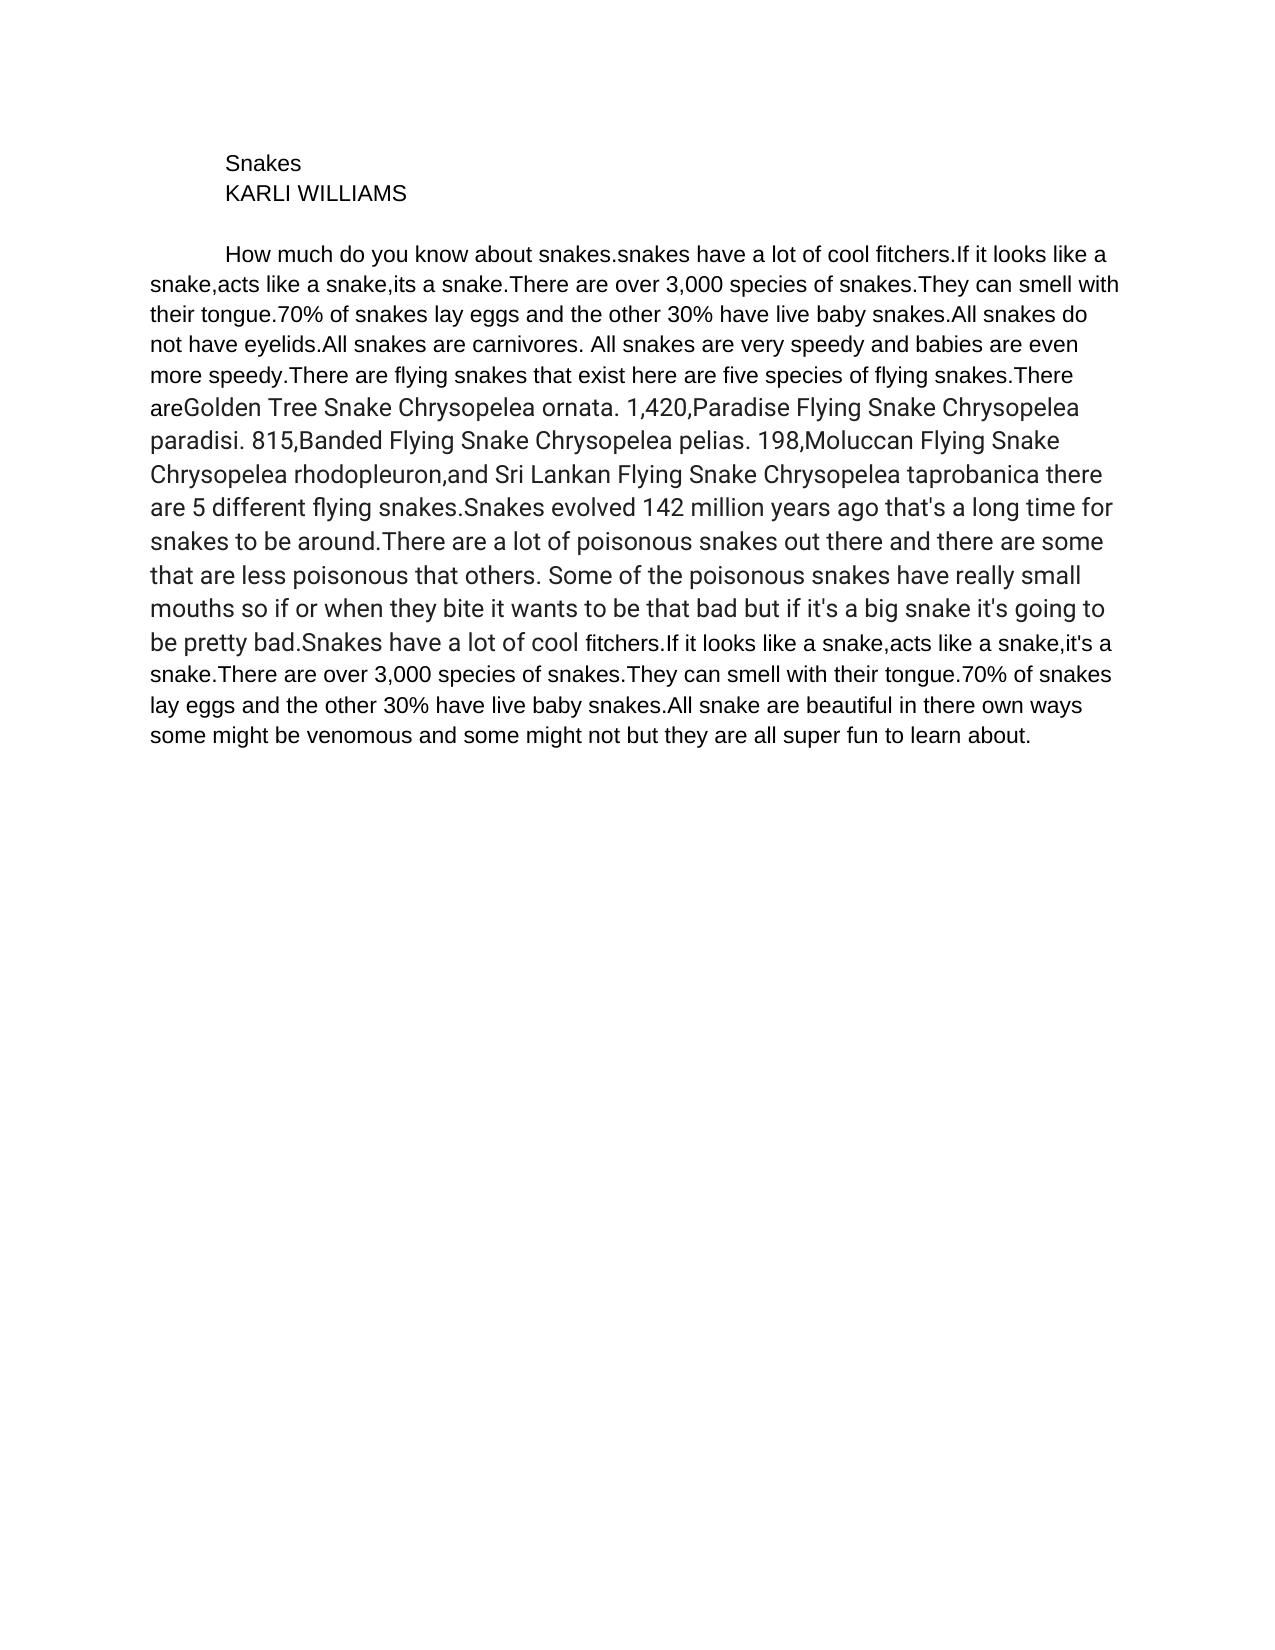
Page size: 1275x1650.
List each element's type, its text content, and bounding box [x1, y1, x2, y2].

text Snakes [150, 150, 1125, 176]
text How much do you know about snakes.snakes have a lot of cool fitchers.If it looks like a snake,acts like a snake,its a snake.There are over 3,000 species of snakes.They can smell with their tongue.70% of snakes lay eggs and the other 30% have live baby snakes.All snakes do not have eyelids.All snakes are carnivores. All snakes are very speedy and babies are even more speedy.There are flying snakes that exist here are five species of flying snakes.There areGolden Tree Snake Chrysopelea ornata. 1,420,Paradise Flying Snake Chrysopelea paradisi. 815,Banded Flying Snake Chrysopelea pelias. 198,Moluccan Flying Snake Chrysopelea rhodopleuron,and Sri Lankan Flying Snake Chrysopelea taprobanica there are 5 different flying snakes.Snakes evolved 142 million years ago that's a long time for snakes to be around.There are a lot of poisonous snakes out there and there are some that are less poisonous that others. Some of the poisonous snakes have really small mouths so if or when they bite it wants to be that bad but if it's a big snake it's going to be pretty bad.Snakes have a lot of cool fitchers.If it looks like a snake,acts like a snake,it's a snake.There are over 3,000 species of snakes.They can smell with their tongue.70% of snakes lay eggs and the other 30% have live baby snakes.All snake are beautiful in there own ways some might be venomous and some might not but they are all super fun to learn about. [150, 241, 1125, 748]
text KARLI WILLIAMS [150, 180, 1125, 207]
